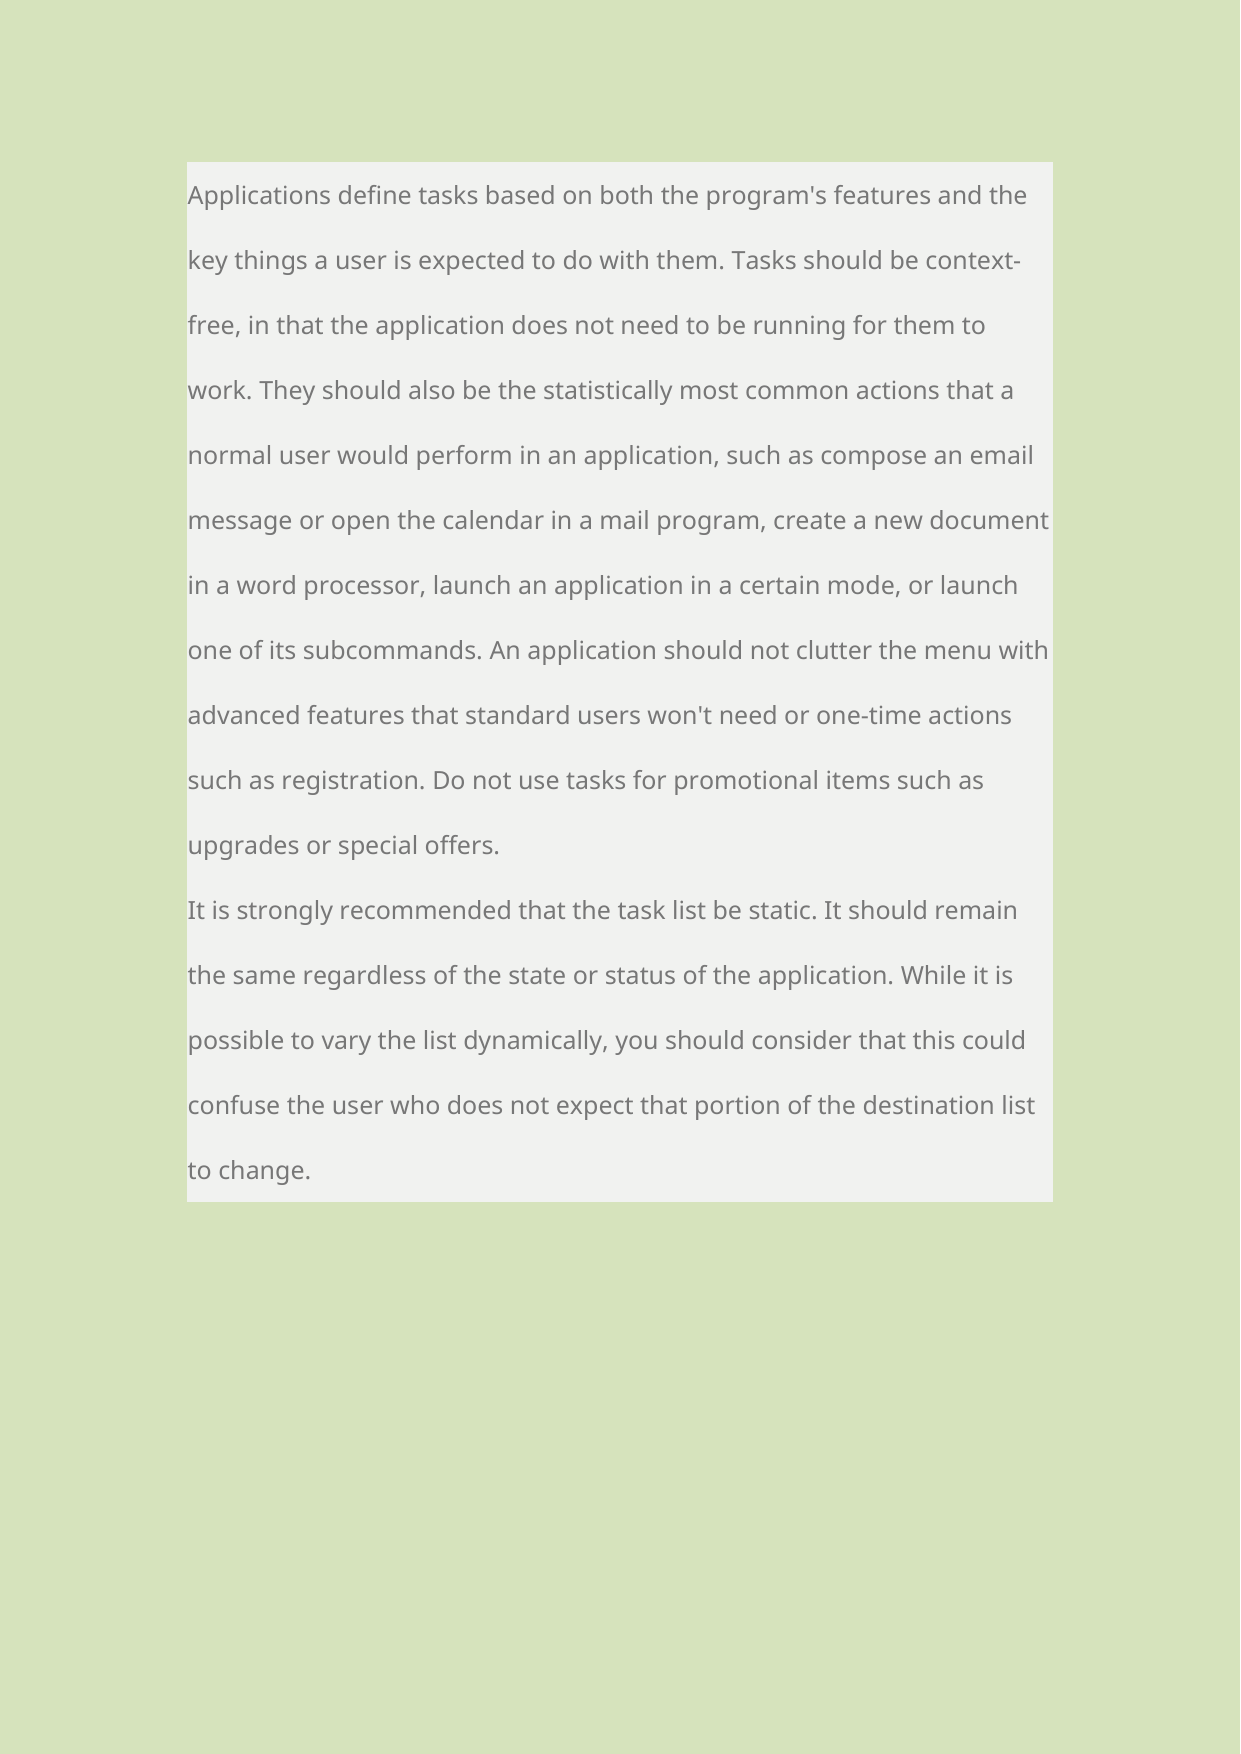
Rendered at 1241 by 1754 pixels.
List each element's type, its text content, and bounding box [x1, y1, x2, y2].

text It is strongly recommended that the task list be static. It should remain the same regardless of the state or status of the application. While it is possible to vary the list dynamically, you should consider that this could confuse the user who does not expect that portion of the destination list to change. [187, 877, 1053, 1202]
text Applications define tasks based on both the program's features and the key things a user is expected to do with them. Tasks should be context-free, in that the application does not need to be running for them to work. They should also be the statistically most common actions that a normal user would perform in an application, such as compose an email message or open the calendar in a mail program, create a new document in a word processor, launch an application in a certain mode, or launch one of its subcommands. An application should not clutter the menu with advanced features that standard users won't need or one-time actions such as registration. Do not use tasks for promotional items such as upgrades or special offers. [187, 162, 1053, 877]
